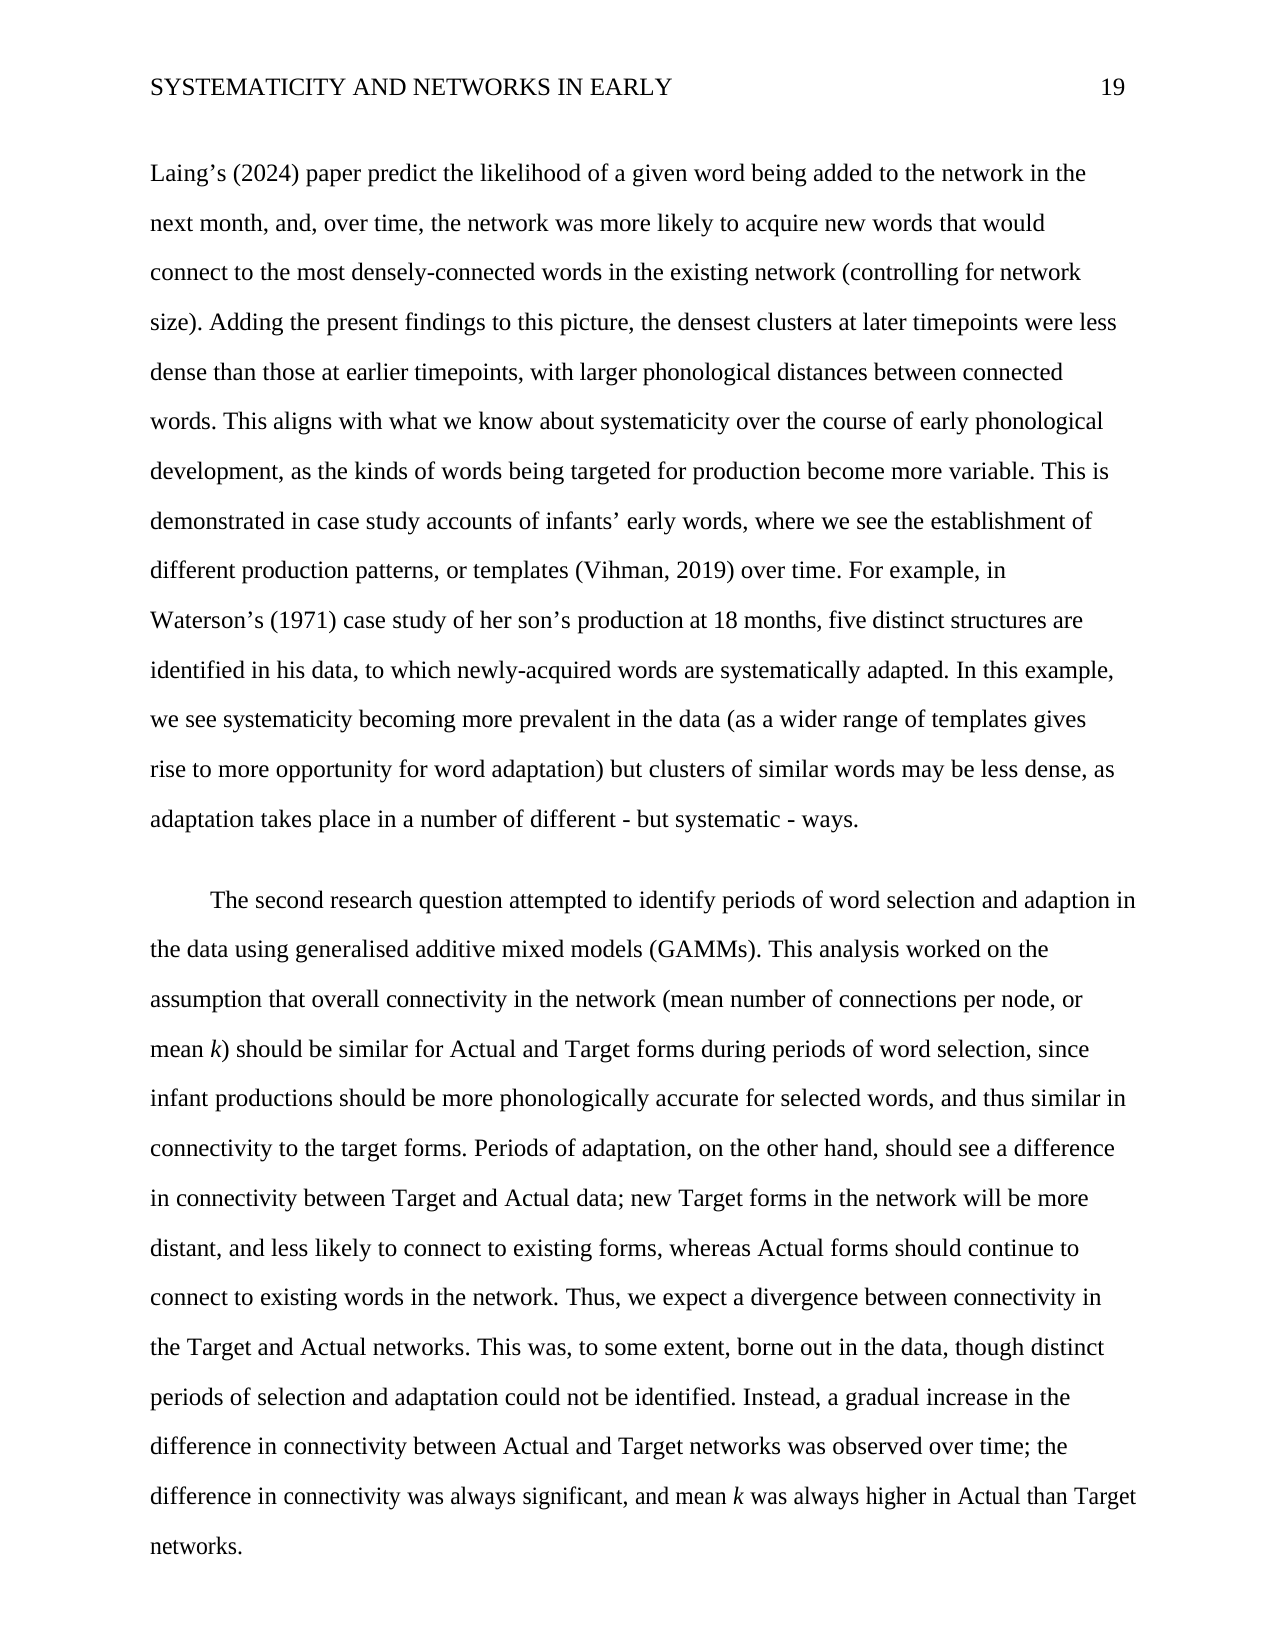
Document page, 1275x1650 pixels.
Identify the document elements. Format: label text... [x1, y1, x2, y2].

text The second research question attempted to identify periods of word selection and adaption in the data using generalised additive mixed models (GAMMs). This analysis worked on the assumption that overall connectivity in the network (mean number of connections per node, or mean k) should be similar for Actual and Target forms during periods of word selection, since infant productions should be more phonologically accurate for selected words, and thus similar in connectivity to the target forms. Periods of adaptation, on the other hand, should see a difference in connectivity between Target and Actual data; new Target forms in the network will be more distant, and less likely to connect to existing forms, whereas Actual forms should continue to connect to existing words in the network. Thus, we expect a divergence between connectivity in the Target and Actual networks. This was, to some extent, borne out in the data, though distinct periods of selection and adaptation could not be identified. Instead, a gradual increase in the difference in connectivity between Actual and Target networks was observed over time; the difference in connectivity was always significant, and mean k was always higher in Actual than Target networks. [150, 885, 1137, 1559]
text Laing’s (2024) paper predict the likelihood of a given word being added to the network in the next month, and, over time, the network was more likely to acquire new words that would connect to the most densely-connected words in the existing network (controlling for network size). Adding the present findings to this picture, the densest clusters at later timepoints were less dense than those at earlier timepoints, with larger phonological distances between connected words. This aligns with what we know about systematicity over the course of early phonological development, as the kinds of words being targeted for production become more variable. This is demonstrated in case study accounts of infants’ early words, where we see the establishment of different production patterns, or templates (Vihman, 2019) over time. For example, in Waterson’s (1971) case study of her son’s production at 18 months, five distinct structures are identified in his data, to which newly-acquired words are systematically adapted. In this example, we see systematicity becoming more prevalent in the data (as a wider range of templates gives rise to more opportunity for word adaptation) but clusters of similar words may be less dense, as adaptation takes place in a number of different - but systematic - ways. [150, 158, 1125, 833]
